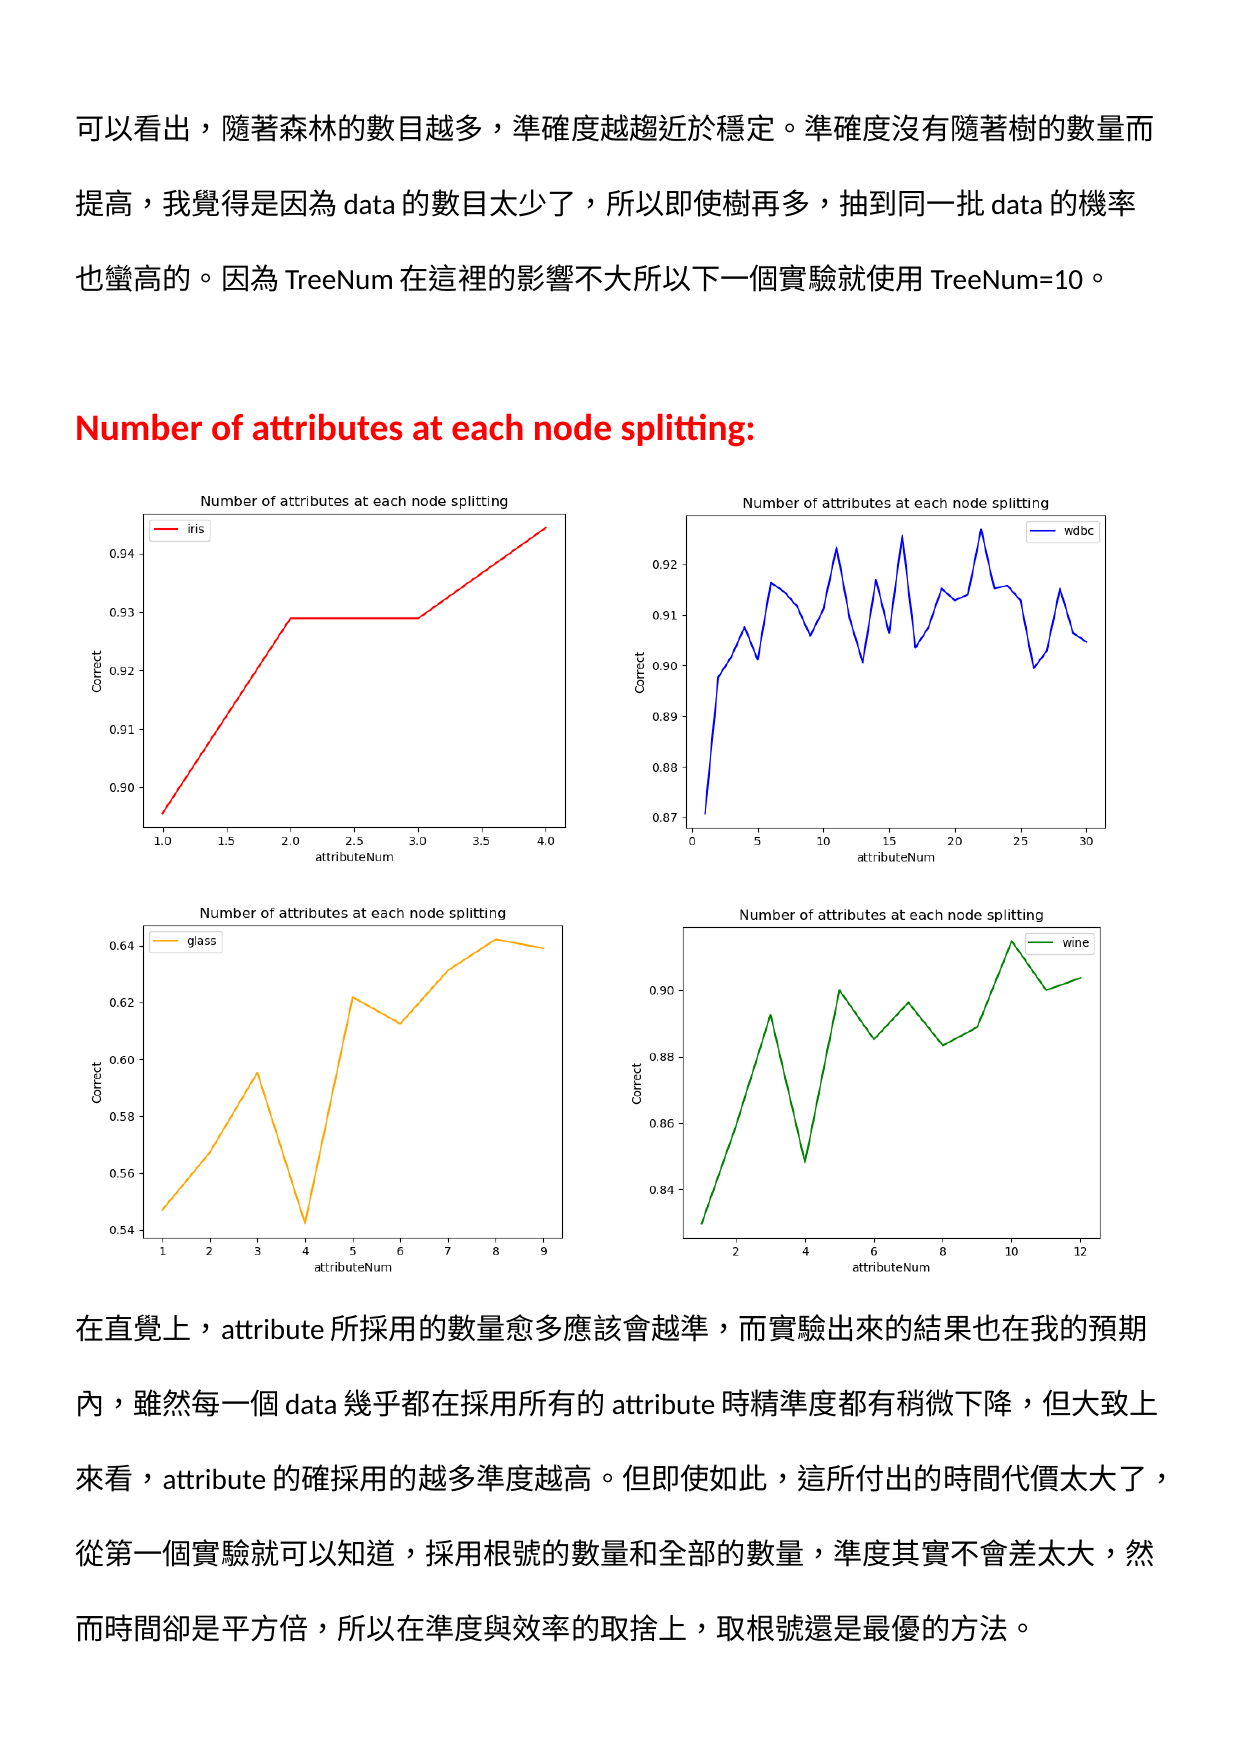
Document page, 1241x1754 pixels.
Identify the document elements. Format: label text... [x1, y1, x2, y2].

text Number of attributes at each node splitting: [75, 389, 1165, 464]
picture [75, 464, 1159, 872]
text 可以看出，隨著森林的數目越多，準確度越趨近於穩定。準確度沒有隨著樹的數量而提高，我覺得是因為data的數目太少了，所以即使樹再多，抽到同一批data的機率也蠻高的。因為TreeNum在這裡的影響不大所以下一個實驗就使用TreeNum=10。 [75, 89, 1165, 314]
text 在直覺上，attribute所採用的數量愈多應該會越準，而實驗出來的結果也在我的預期內，雖然每一個data幾乎都在採用所有的attribute時精準度都有稍微下降，但大致上來看，attribute的確採用的越多準度越高。但即使如此，這所付出的時間代價太大了，從第一個實驗就可以知道，採用根號的數量和全部的數量，準度其實不會差太大，然而時間卻是平方倍，所以在準度與效率的取捨上，取根號還是最優的方法。 [75, 1289, 1165, 1664]
picture [75, 877, 1153, 1282]
